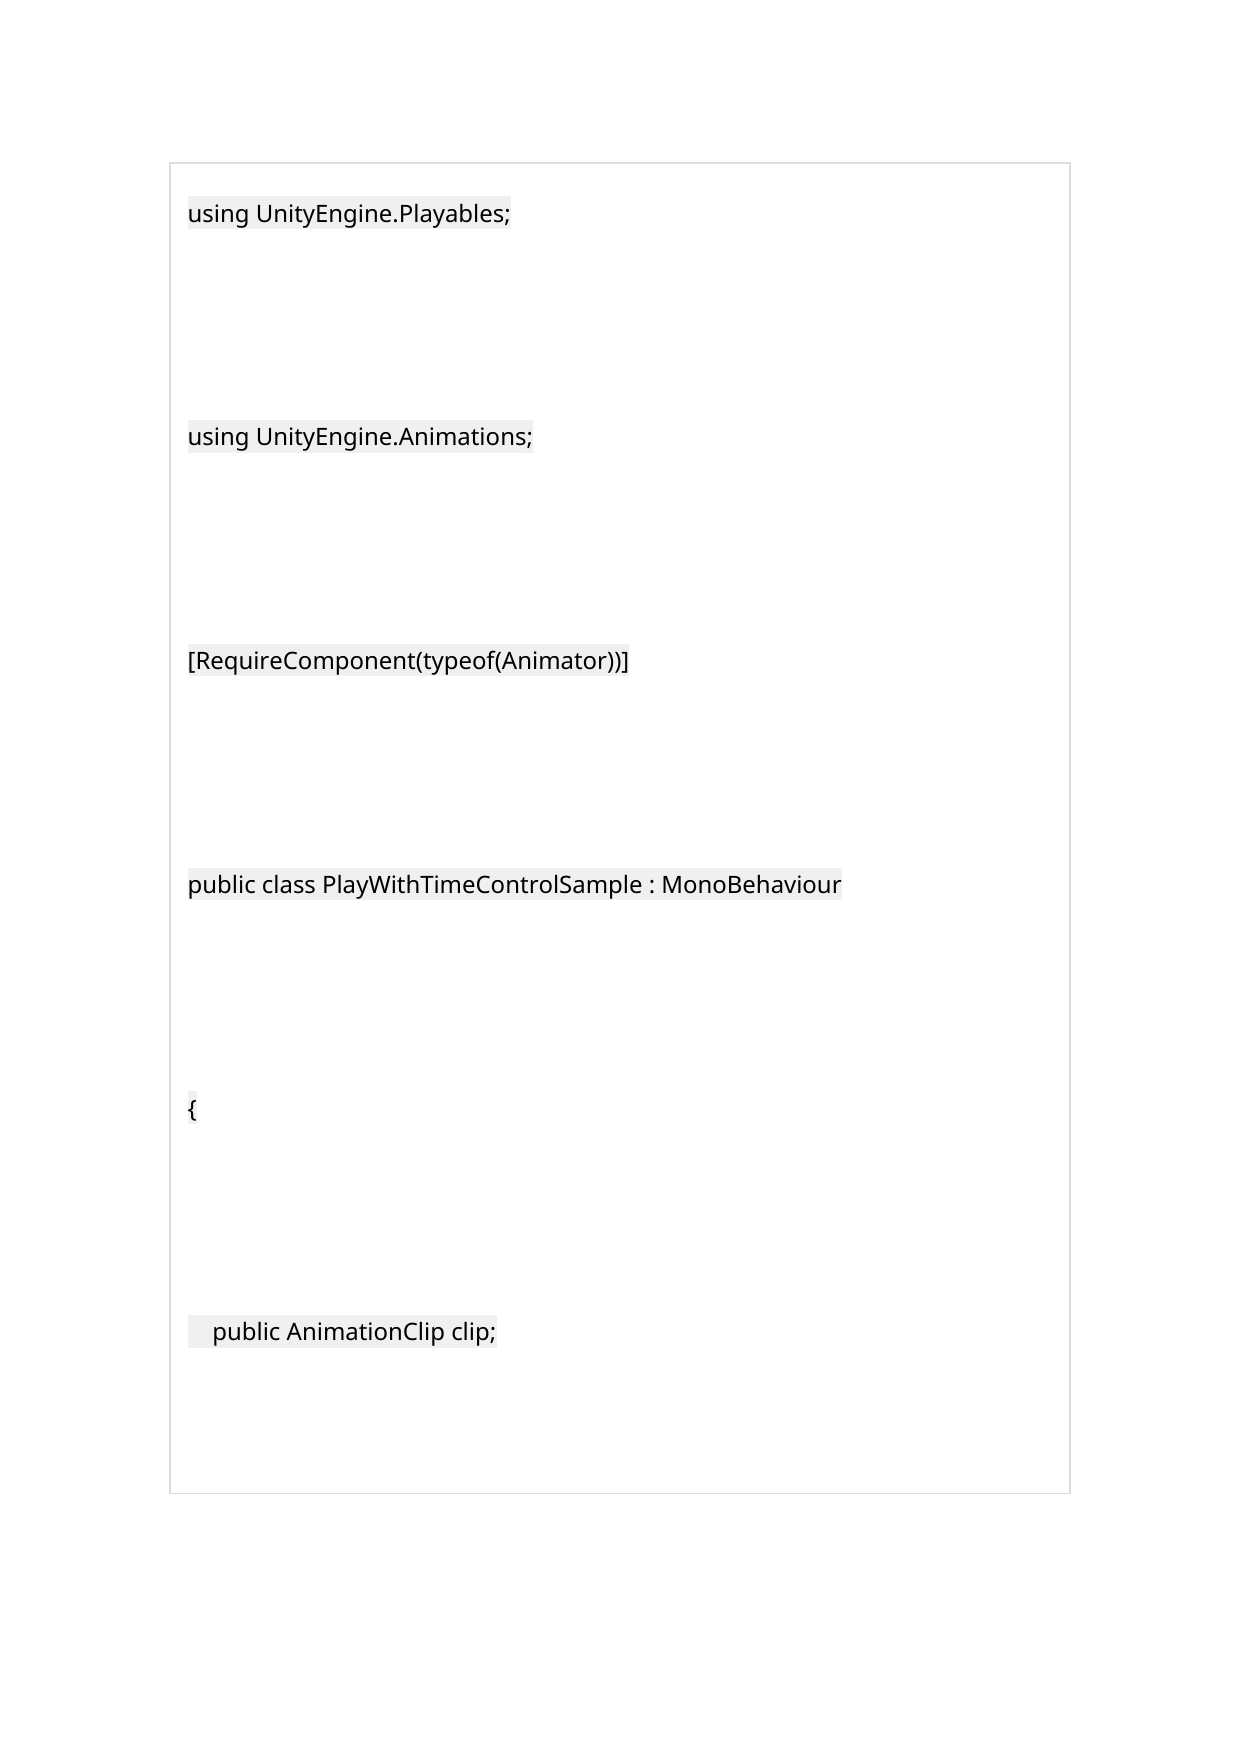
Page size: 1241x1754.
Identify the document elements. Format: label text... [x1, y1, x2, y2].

text public AnimationClip clip; [171, 1281, 1069, 1364]
text using UnityEngine.Animations; [171, 386, 1069, 469]
text [RequireComponent(typeof(Animator))] [171, 609, 1069, 693]
text public class PlayWithTimeControlSample : MonoBehaviour [171, 833, 1069, 916]
text using UnityEngine.Playables; [171, 164, 1069, 245]
text { [171, 1057, 1069, 1140]
